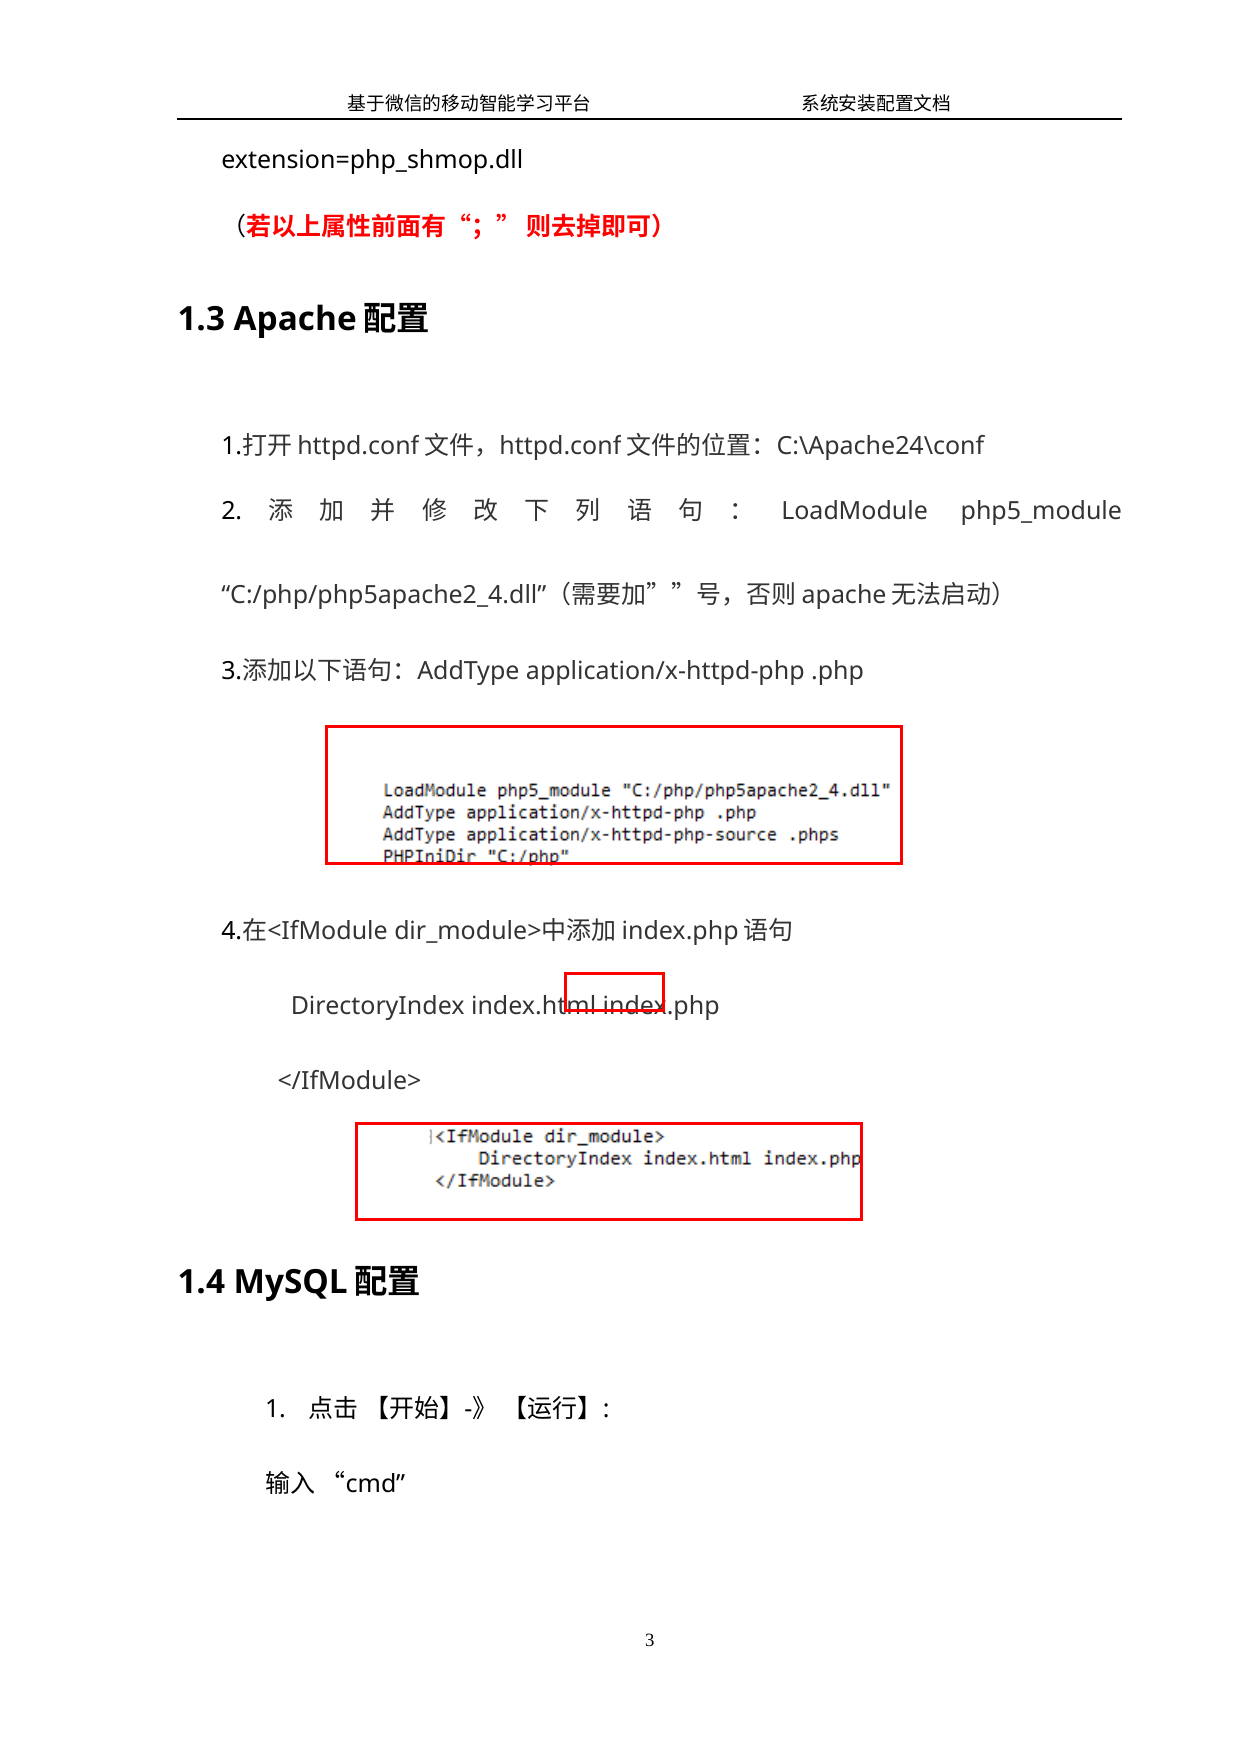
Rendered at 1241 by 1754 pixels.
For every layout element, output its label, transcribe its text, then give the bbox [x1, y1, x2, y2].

text 3.添加以下语句：AddType application/x-httpd-php .php [177, 636, 1122, 701]
text 1.打开httpd.conf文件，httpd.conf文件的位置：C:\Apache24\conf [177, 411, 1122, 476]
picture [429, 1125, 860, 1206]
text （若以上属性前面有“；” 则去掉即可） [177, 192, 1122, 257]
text 2.添加并修改下列语句：LoadModule php5_module “C:/php/php5apache2_4.dll”（需要加””号，否则apache无法启动） [221, 476, 1122, 625]
picture [373, 766, 900, 862]
text 输入 “cmd” [221, 1449, 1122, 1514]
text 1. 点击 【开始】-》 【运行】: [221, 1374, 1122, 1439]
text extension=php_shmop.dll [177, 127, 1122, 192]
picture [373, 766, 927, 877]
text </IfModule> [177, 1047, 1122, 1112]
text DirectoryIndex index.html index.php [221, 972, 1122, 1037]
subtitle 1.3 Apache配置 [177, 284, 1122, 349]
subtitle 1.4 MySQL配置 [177, 1247, 1122, 1312]
text 4.在<IfModule dir_module>中添加index.php语句 [177, 896, 1122, 961]
picture [863, 1122, 870, 1206]
